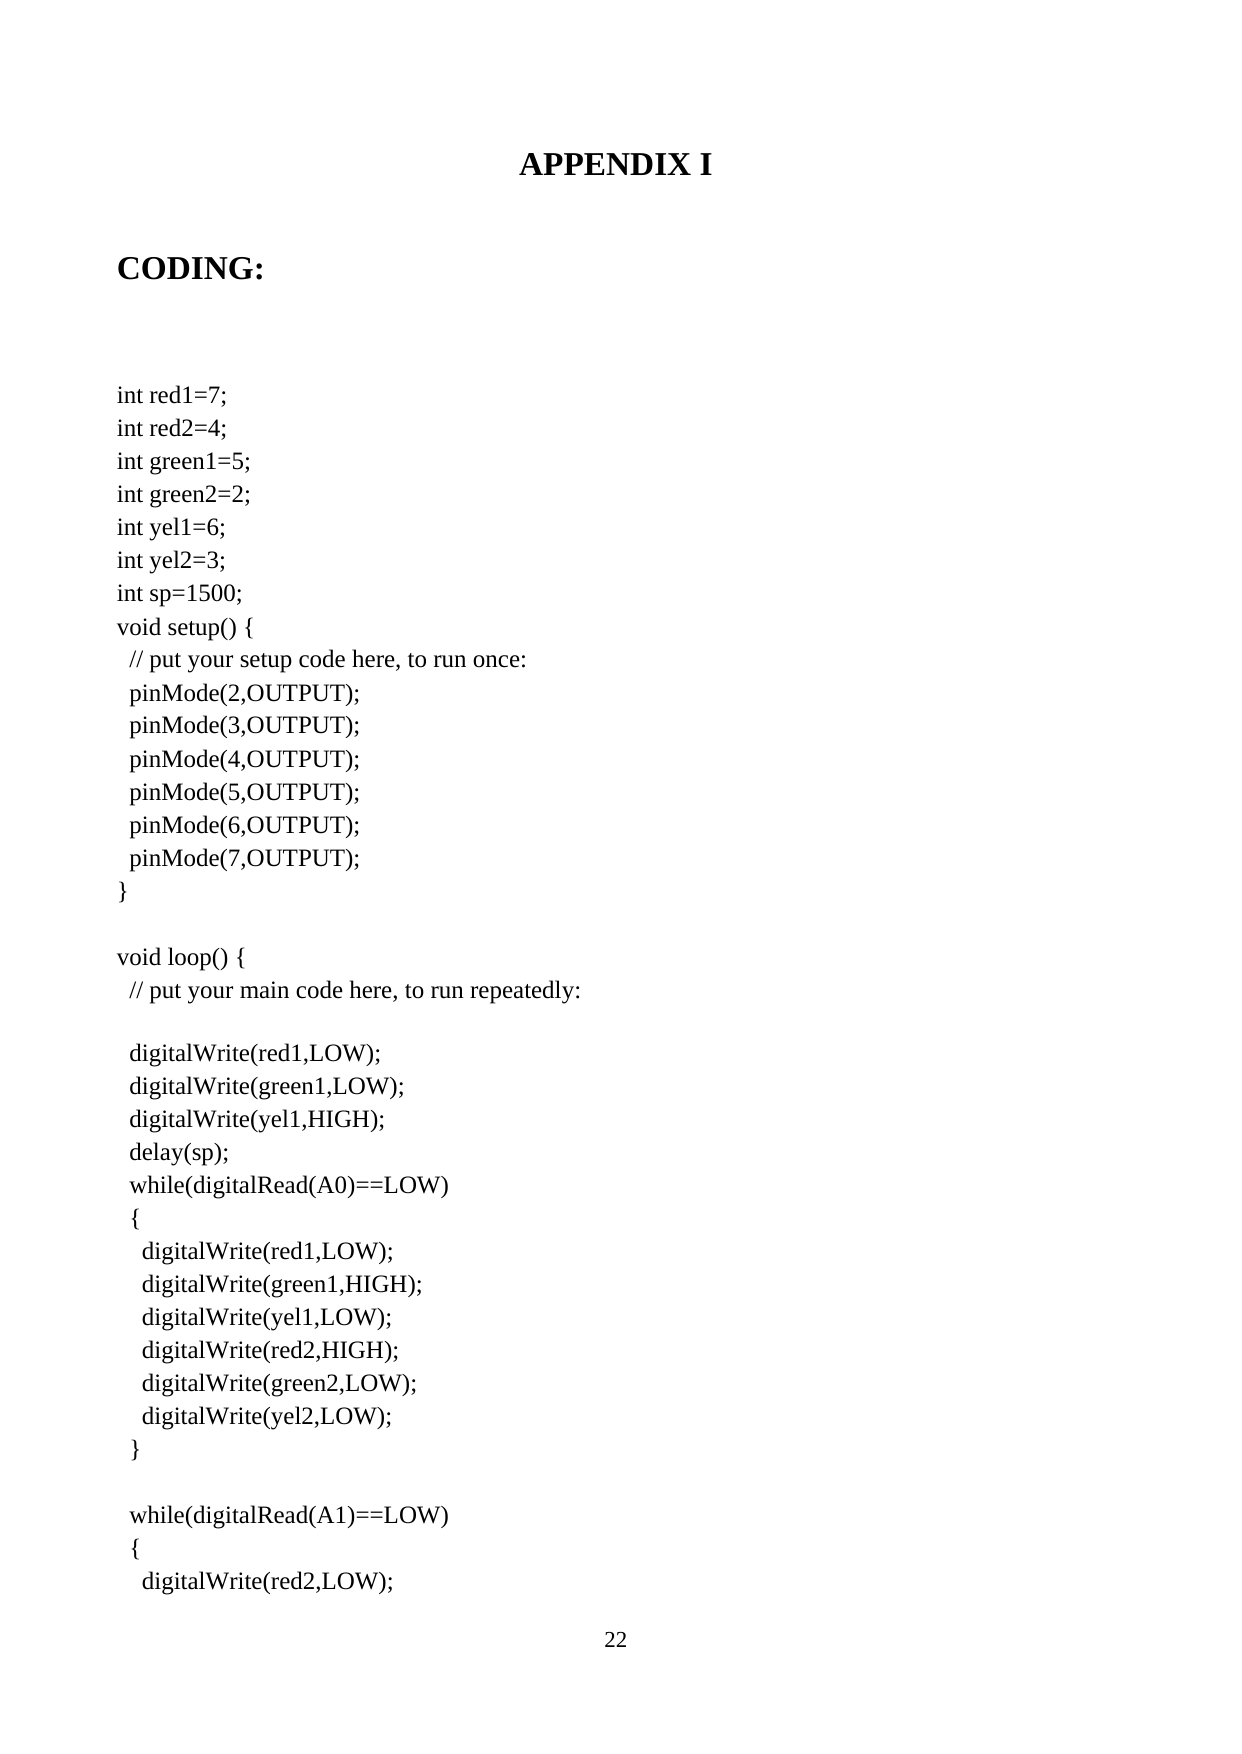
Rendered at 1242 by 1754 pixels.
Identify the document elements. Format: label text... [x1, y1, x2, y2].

text digitalWrite(red2,LOW); [117, 1566, 1114, 1595]
text int red2=4; [117, 413, 1114, 442]
text { [117, 1203, 1114, 1232]
text int sp=1500; [117, 578, 1114, 607]
text CODING: [117, 248, 1114, 287]
text pinMode(4,OUTPUT); [117, 744, 1114, 772]
text void loop() { [117, 942, 1114, 971]
text int yel2=3; [117, 546, 1114, 574]
text digitalWrite(red2,HIGH); [117, 1335, 1114, 1364]
text digitalWrite(green1,LOW); [117, 1071, 1114, 1100]
text digitalWrite(green1,HIGH); [117, 1269, 1114, 1298]
text digitalWrite(red1,LOW); [117, 1236, 1114, 1265]
text digitalWrite(yel1,HIGH); [117, 1104, 1114, 1133]
text } [117, 1434, 1114, 1463]
text void setup() { [117, 612, 1114, 640]
text pinMode(7,OUTPUT); [117, 843, 1114, 871]
text pinMode(3,OUTPUT); [117, 711, 1114, 739]
text pinMode(2,OUTPUT); [117, 678, 1114, 706]
text pinMode(6,OUTPUT); [117, 810, 1114, 838]
text // put your setup code here, to run once: [117, 644, 1114, 673]
text // put your main code here, to run repeatedly: [117, 975, 1114, 1003]
text } [117, 876, 1114, 904]
text digitalWrite(yel2,LOW); [117, 1401, 1114, 1430]
text int green1=5; [117, 446, 1114, 475]
text digitalWrite(red1,LOW); [117, 1038, 1114, 1067]
text digitalWrite(yel1,LOW); [117, 1302, 1114, 1331]
text delay(sp); [117, 1137, 1114, 1166]
text pinMode(5,OUTPUT); [117, 777, 1114, 805]
text while(digitalRead(A1)==LOW) [117, 1500, 1114, 1529]
text { [117, 1533, 1114, 1562]
text while(digitalRead(A0)==LOW) [117, 1170, 1114, 1199]
text int green2=2; [117, 479, 1114, 508]
text int yel1=6; [117, 512, 1114, 541]
text int red1=7; [117, 380, 1114, 409]
text APPENDIX I [117, 144, 1114, 182]
text digitalWrite(green2,LOW); [117, 1368, 1114, 1397]
